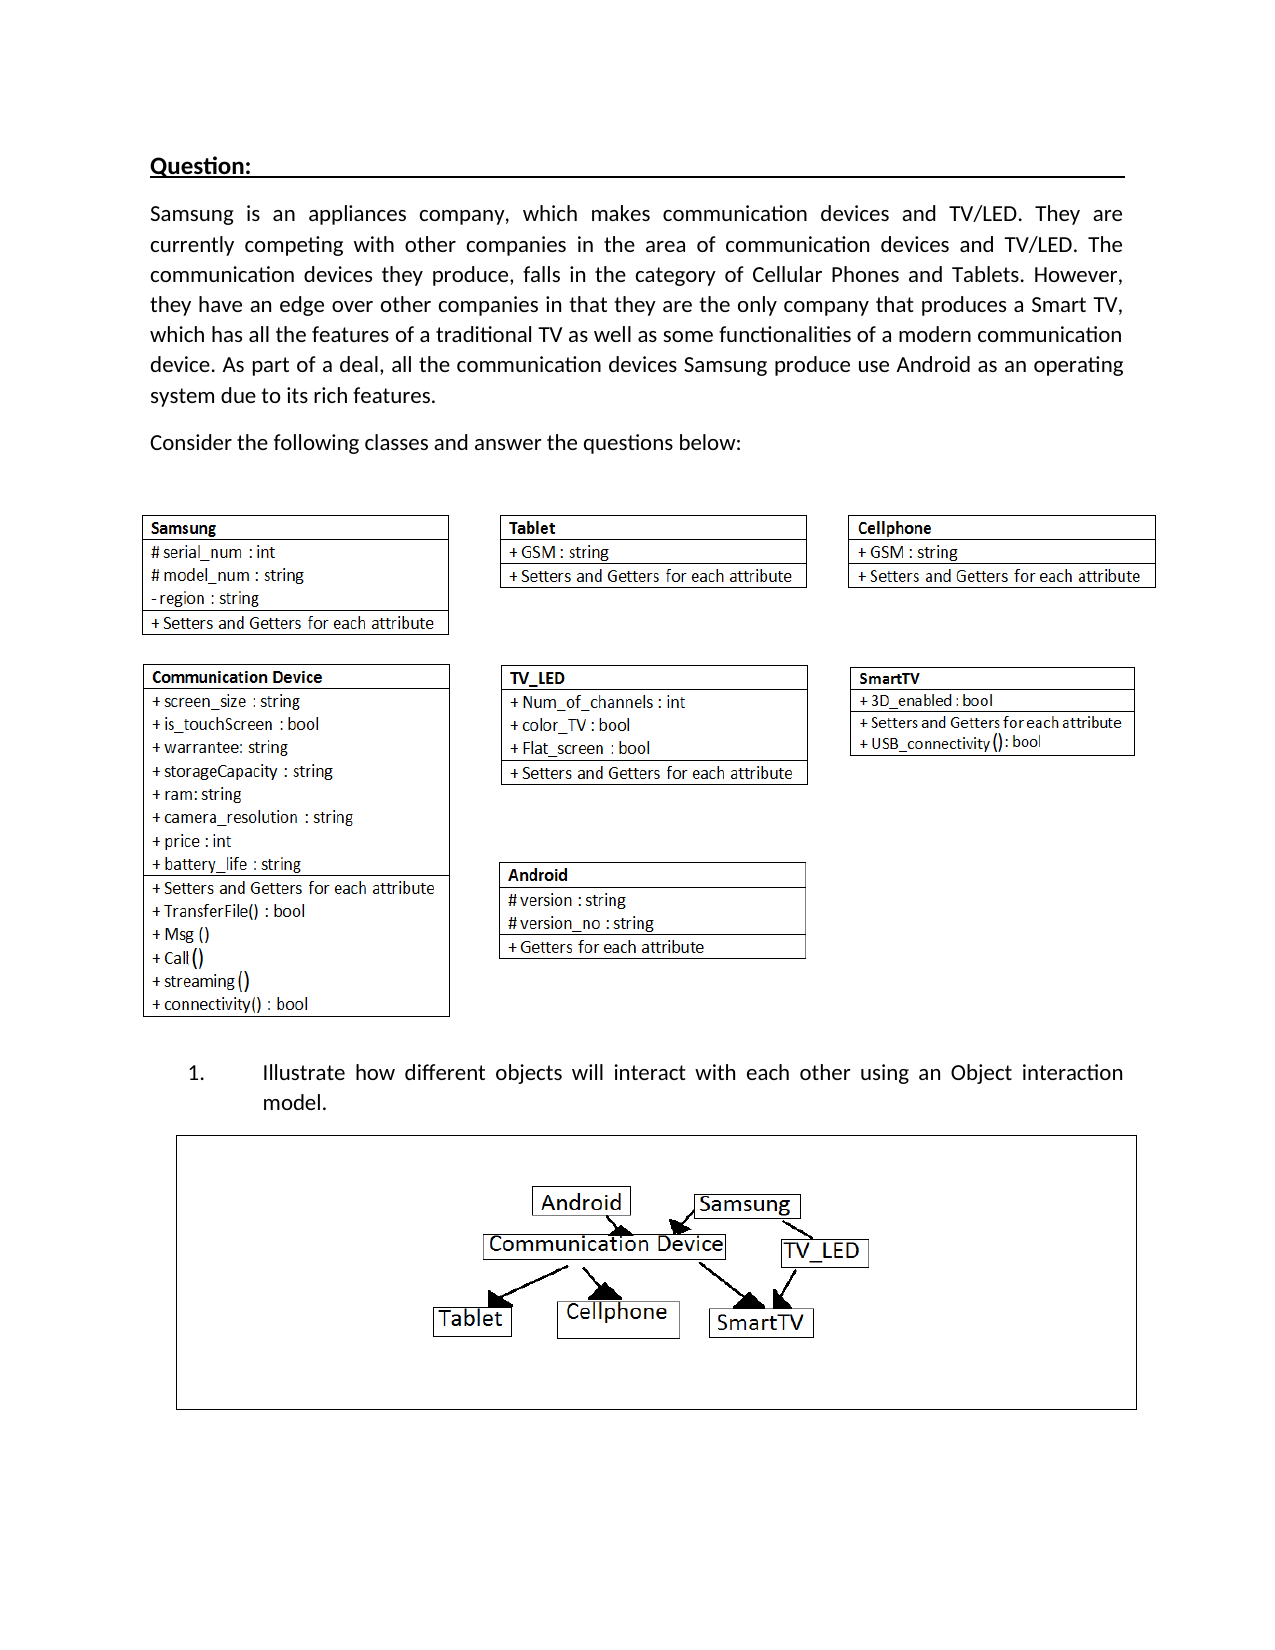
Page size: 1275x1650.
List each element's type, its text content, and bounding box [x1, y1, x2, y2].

picture [412, 1163, 901, 1381]
picture [103, 474, 1163, 1039]
list Illustrate how different objects will interact with each other using an Object interaction model. [187, 1058, 1125, 1116]
text Consider the following classes and answer the questions below: [150, 428, 1125, 456]
text Samsung is an appliances company, which makes communication devices and TV/LED. They are currently competing with other companies in the area of communication devices and TV/LED. The communication devices they produce, falls in the category of Cellular Phones and Tablets. However, they have an edge over other companies in that they are the only company that produces a Smart TV, which has all the features of a traditional TV as well as some functionalities of a modern communication device. As part of a deal, all the communication devices Samsung produce use Android as an operating system due to its rich features. [150, 199, 1125, 409]
table_header [177, 1136, 1136, 1409]
text Question: [150, 150, 1125, 176]
